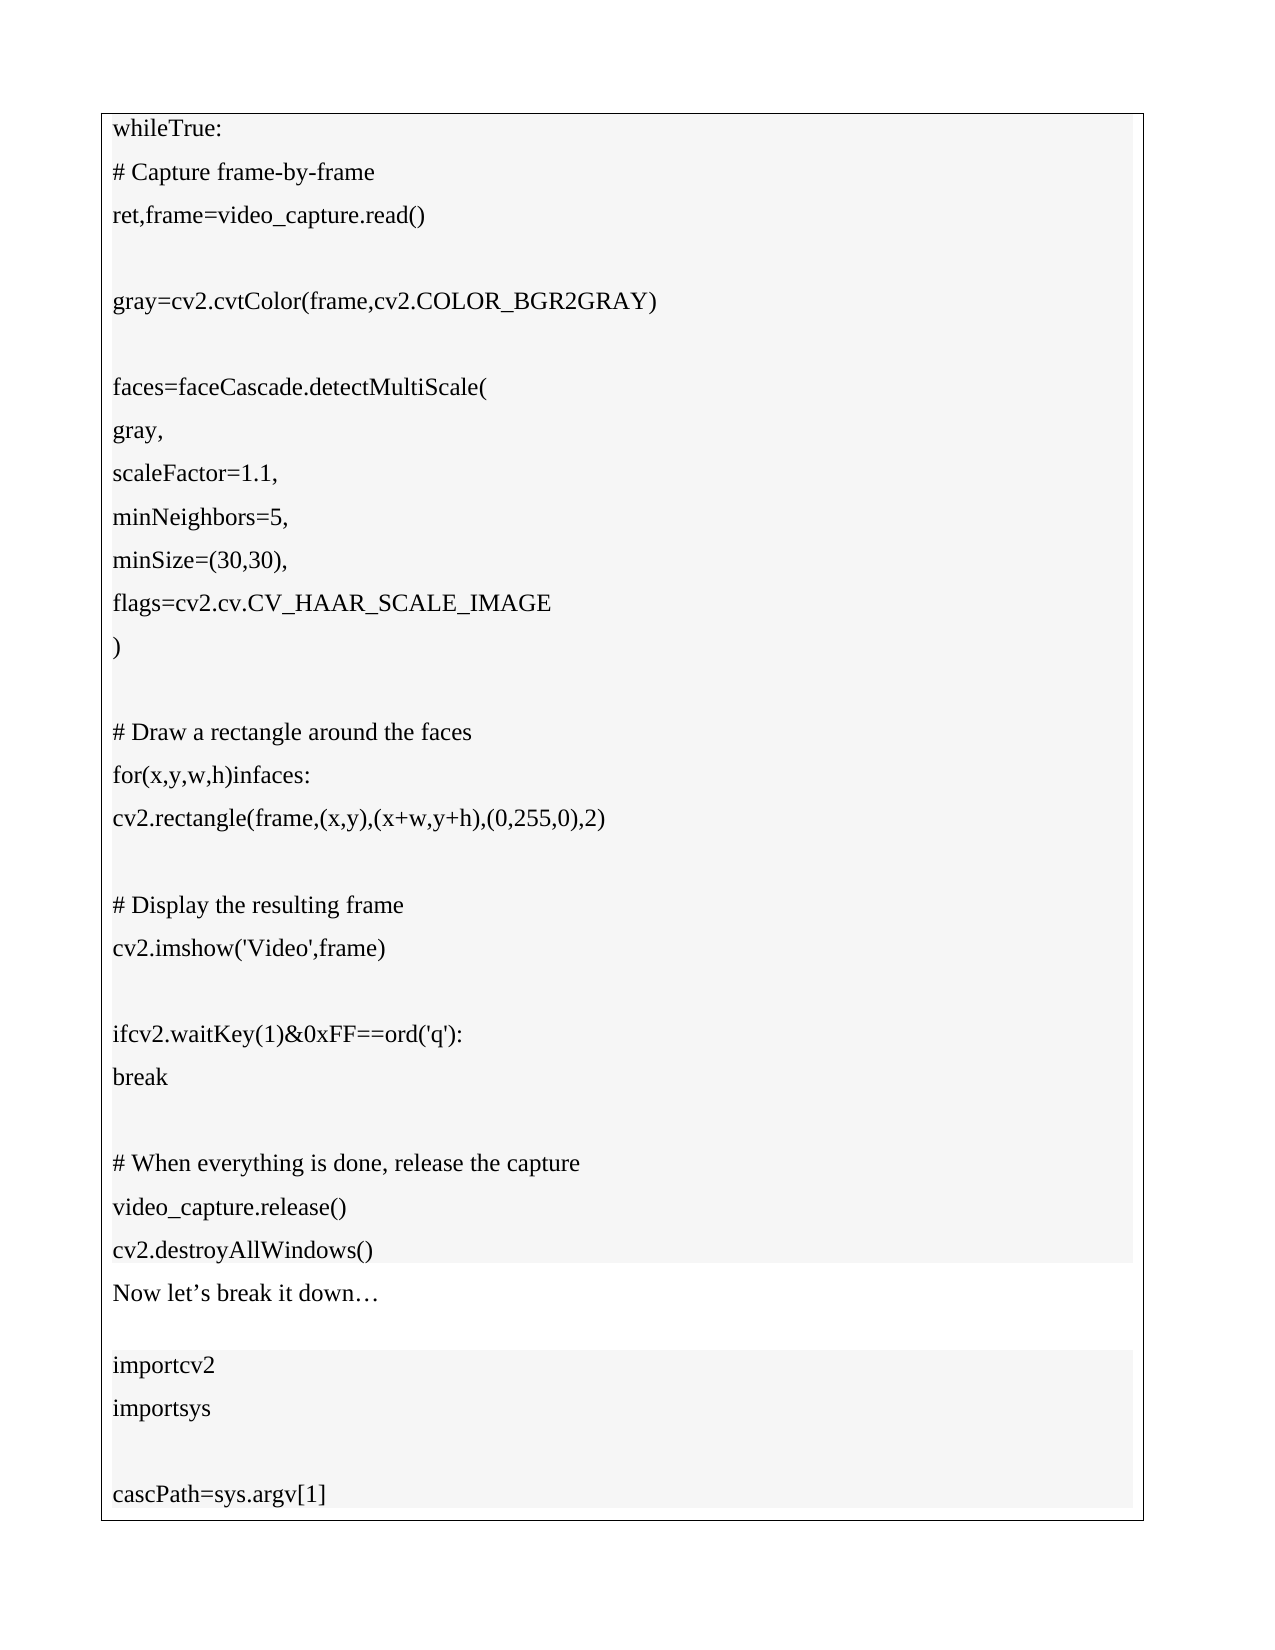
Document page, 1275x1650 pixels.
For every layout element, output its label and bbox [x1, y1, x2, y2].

table_cell [102, 114, 1143, 1520]
